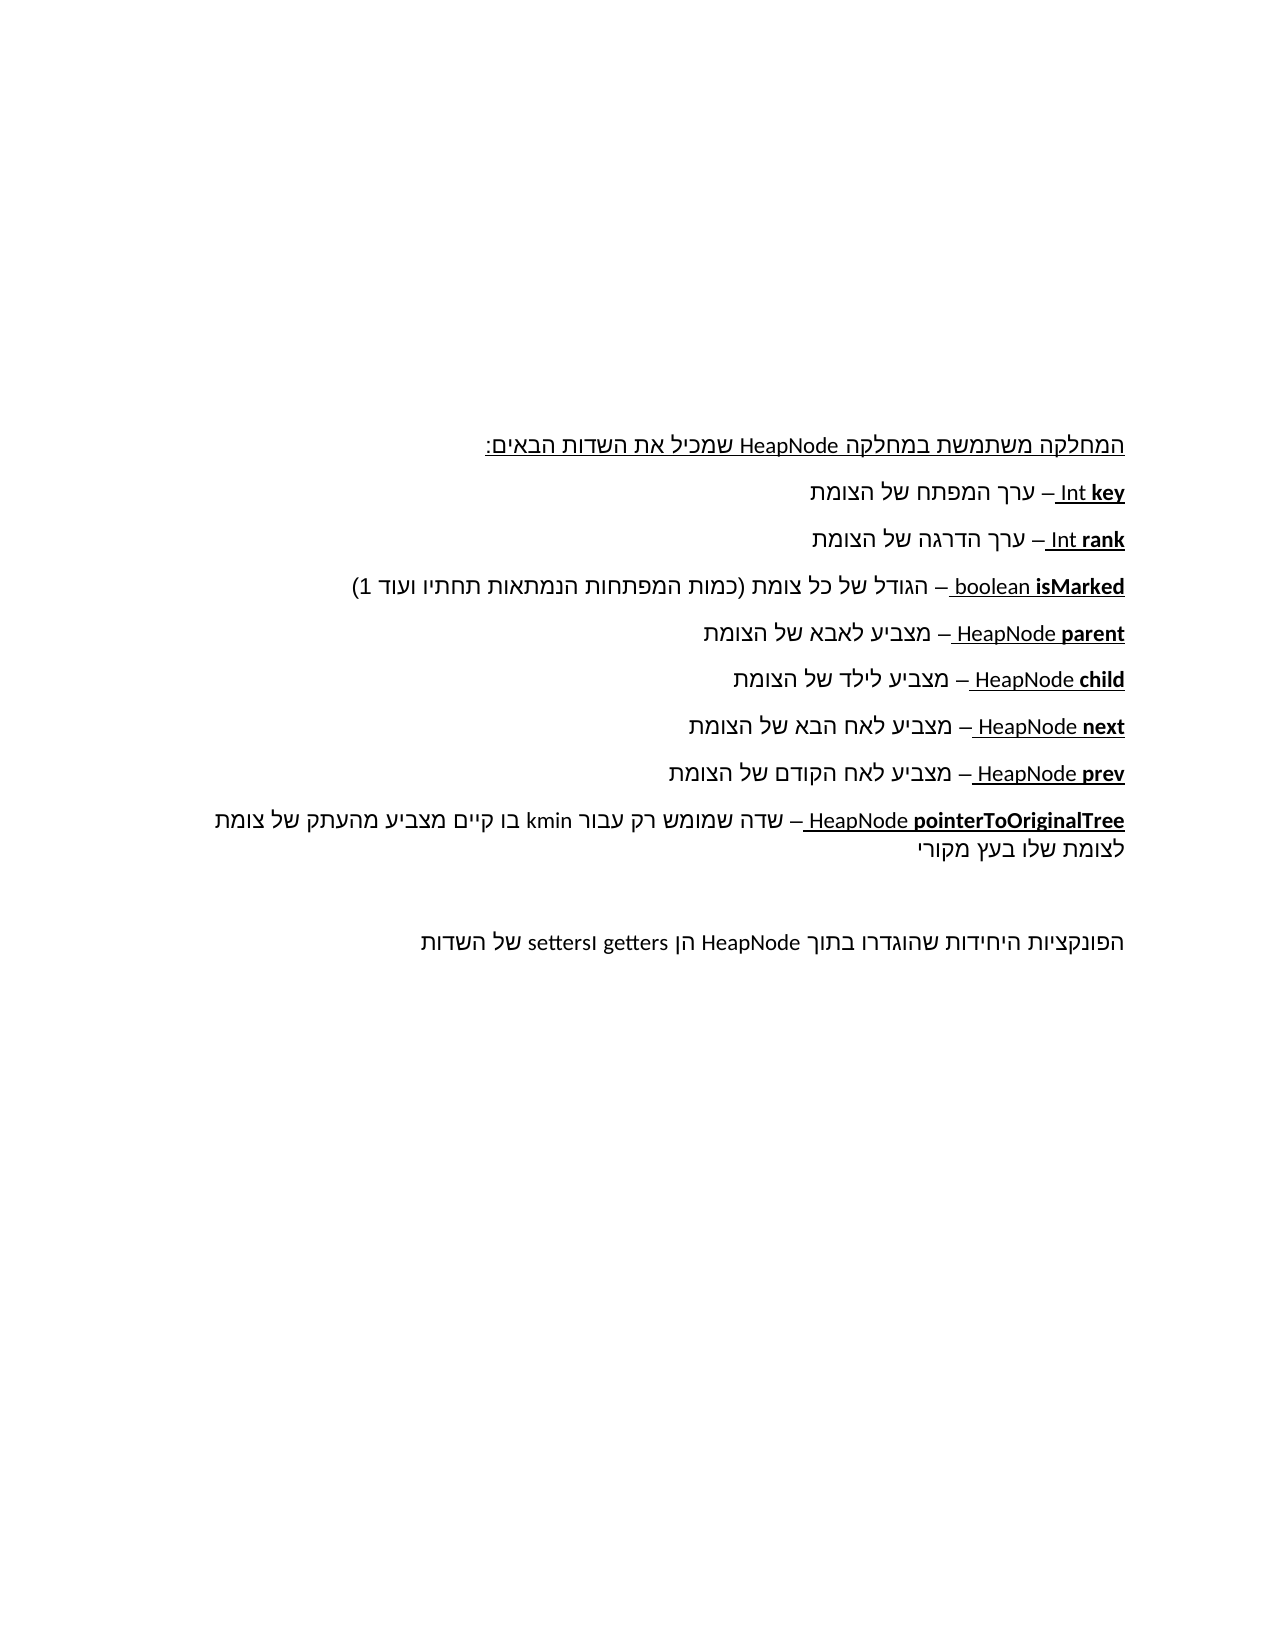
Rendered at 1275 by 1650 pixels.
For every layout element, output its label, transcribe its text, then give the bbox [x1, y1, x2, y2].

text Int rank – ערך הדרגה של הצומת [150, 525, 1125, 553]
text HeapNode child – מצביע לילד של הצומת [150, 666, 1125, 694]
text המחלקה משתמשת במחלקה HeapNode שמכיל את השדות הבאים: [150, 431, 1125, 459]
text הפונקציות היחידות שהוגדרו בתוך HeapNode הן getters וsetters של השדות [150, 928, 1125, 956]
text HeapNode parent – מצביע לאבא של הצומת [150, 619, 1125, 647]
text boolean isMarked – הגודל של כל צומת (כמות המפתחות הנמתאות תחתיו ועוד 1) [150, 572, 1125, 600]
text HeapNode prev – מצביע לאח הקודם של הצומת [150, 759, 1125, 787]
text Int key – ערך המפתח של הצומת [150, 478, 1125, 506]
text HeapNode next – מצביע לאח הבא של הצומת [150, 712, 1125, 741]
text HeapNode pointerToOriginalTree – שדה שמומש רק עבור kmin בו קיים מצביע מהעתק של צומת לצומת שלו בעץ מקורי [150, 806, 1125, 863]
